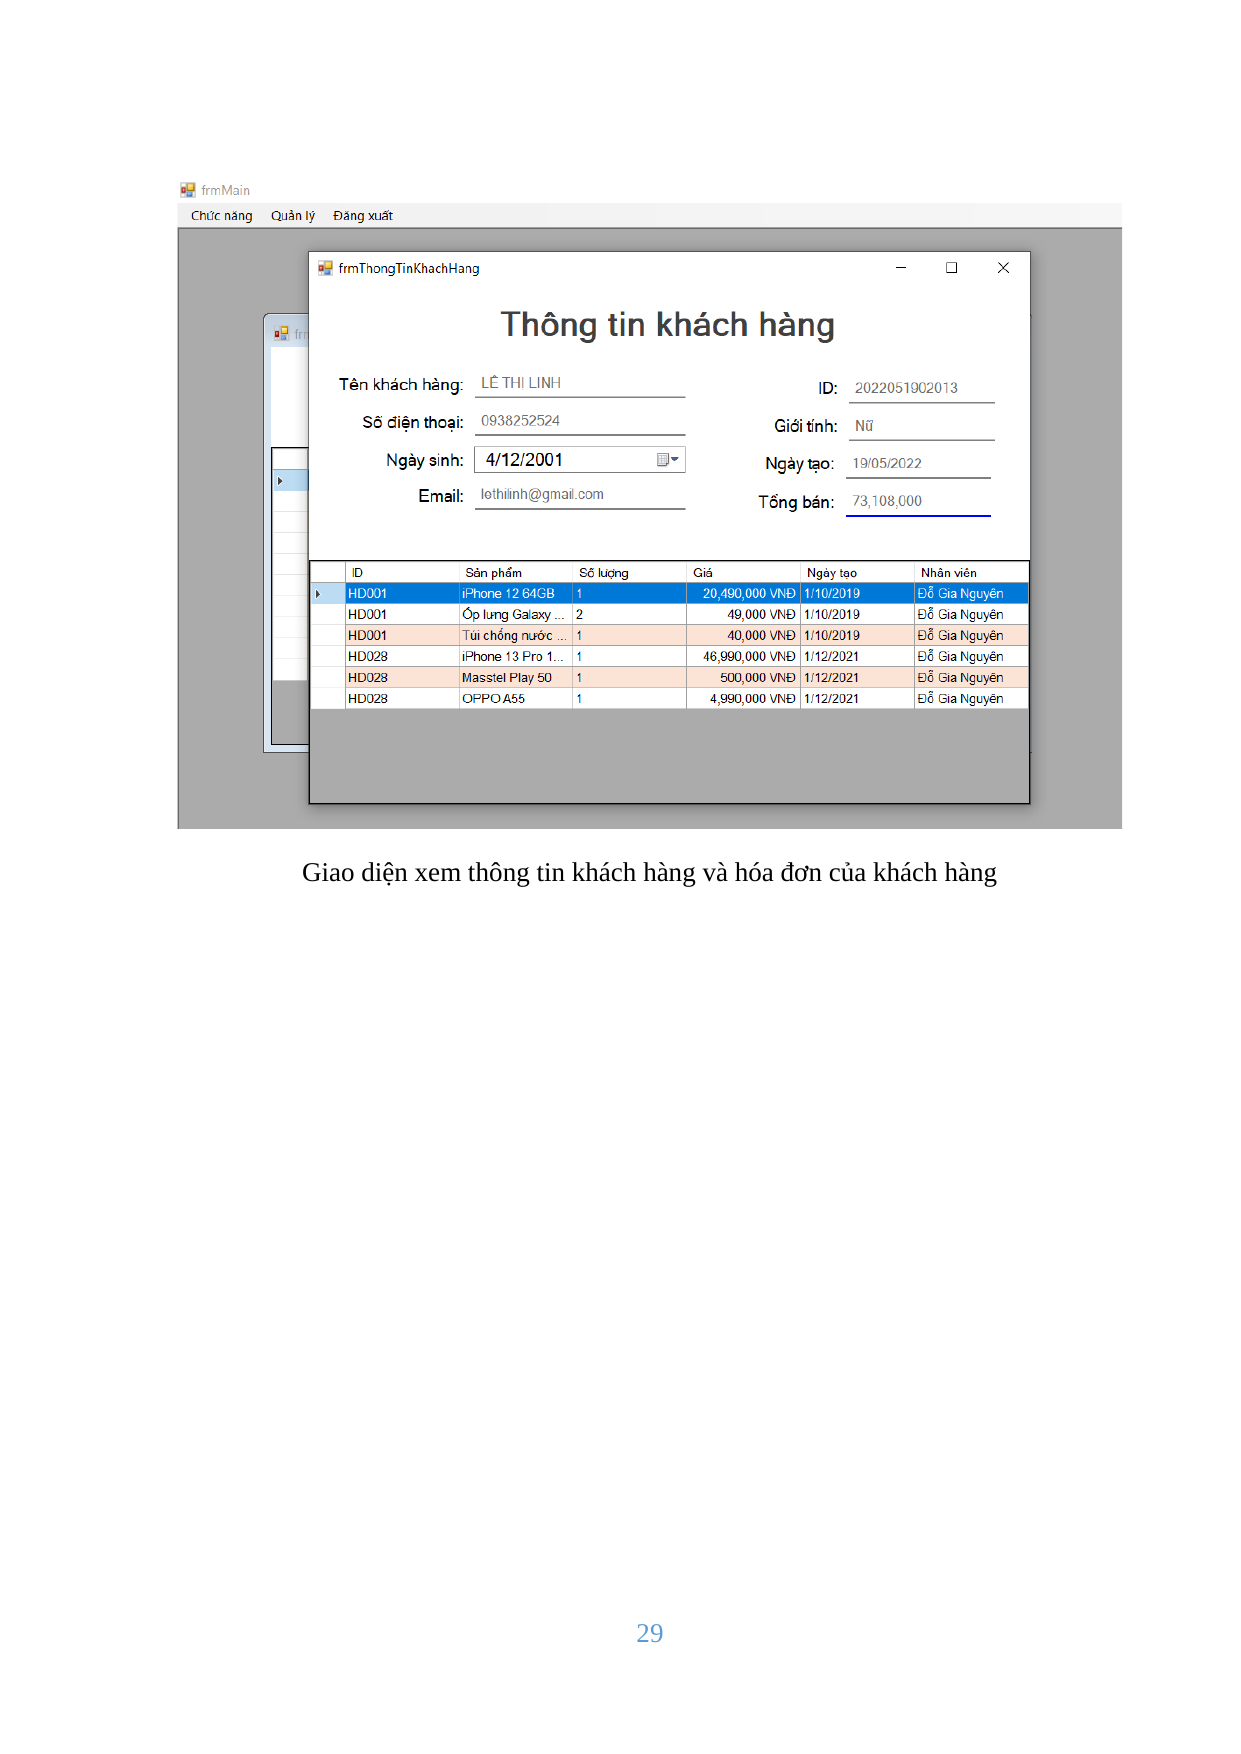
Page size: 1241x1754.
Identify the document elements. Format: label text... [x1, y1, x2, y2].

picture [177, 177, 1123, 829]
text Giao diện xem thông tin khách hàng và hóa đơn của khách hàng [177, 856, 1122, 887]
